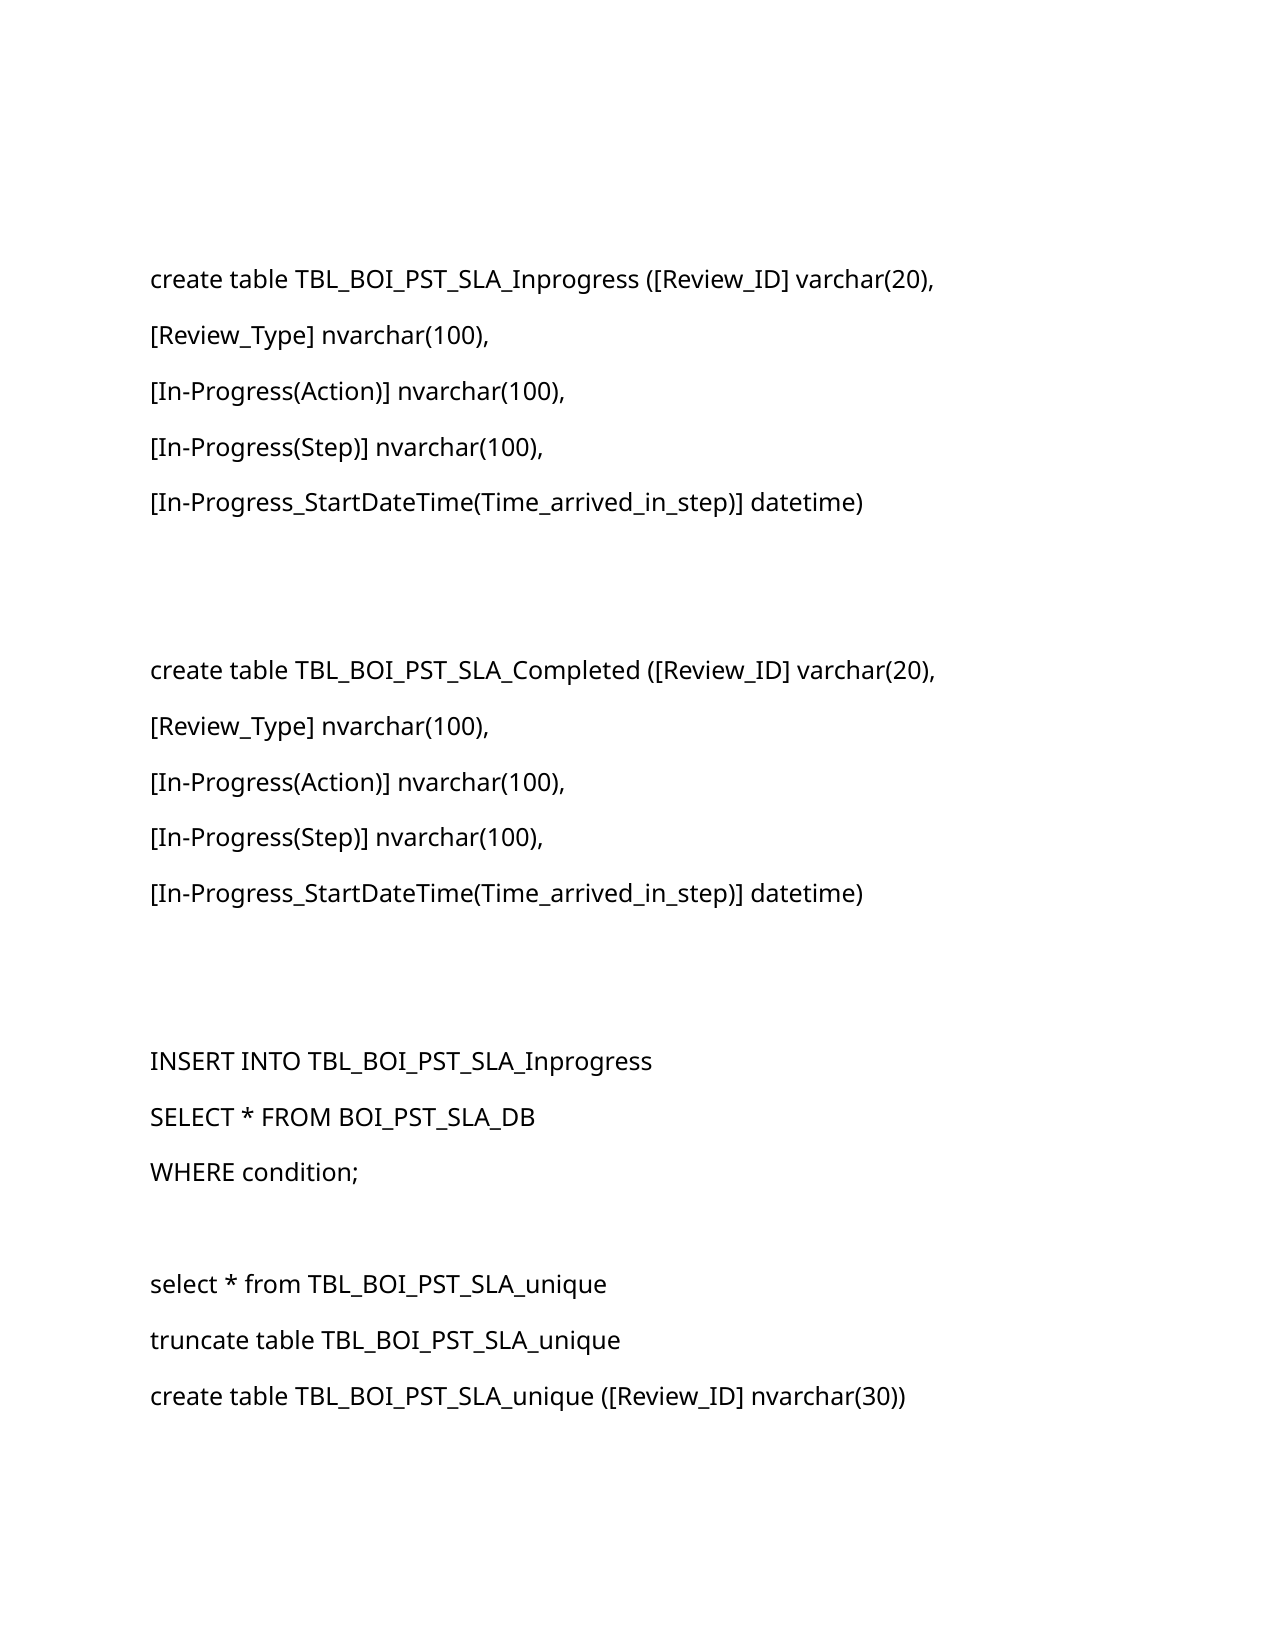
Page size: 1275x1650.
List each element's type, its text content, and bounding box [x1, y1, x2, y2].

text WHERE condition; [150, 1155, 1125, 1189]
text [Review_Type] nvarchar(100), [150, 317, 1125, 352]
text select * from TBL_BOI_PST_SLA_unique [150, 1267, 1125, 1301]
text INSERT INTO TBL_BOI_PST_SLA_Inprogress [150, 1043, 1125, 1077]
text create table TBL_BOI_PST_SLA_Inprogress ([Review_ID] varchar(20), [150, 262, 1125, 296]
text [In-Progress(Action)] nvarchar(100), [150, 764, 1125, 798]
text [In-Progress_StartDateTime(Time_arrived_in_step)] datetime) [150, 485, 1125, 519]
text create table TBL_BOI_PST_SLA_Completed ([Review_ID] varchar(20), [150, 652, 1125, 687]
text [Review_Type] nvarchar(100), [150, 708, 1125, 742]
text [In-Progress(Step)] nvarchar(100), [150, 429, 1125, 463]
text [In-Progress_StartDateTime(Time_arrived_in_step)] datetime) [150, 876, 1125, 910]
text [In-Progress(Step)] nvarchar(100), [150, 820, 1125, 854]
text create table TBL_BOI_PST_SLA_unique ([Review_ID] nvarchar(30)) [150, 1378, 1125, 1412]
text SELECT * FROM BOI_PST_SLA_DB [150, 1099, 1125, 1133]
text truncate table TBL_BOI_PST_SLA_unique [150, 1322, 1125, 1357]
text [In-Progress(Action)] nvarchar(100), [150, 373, 1125, 407]
